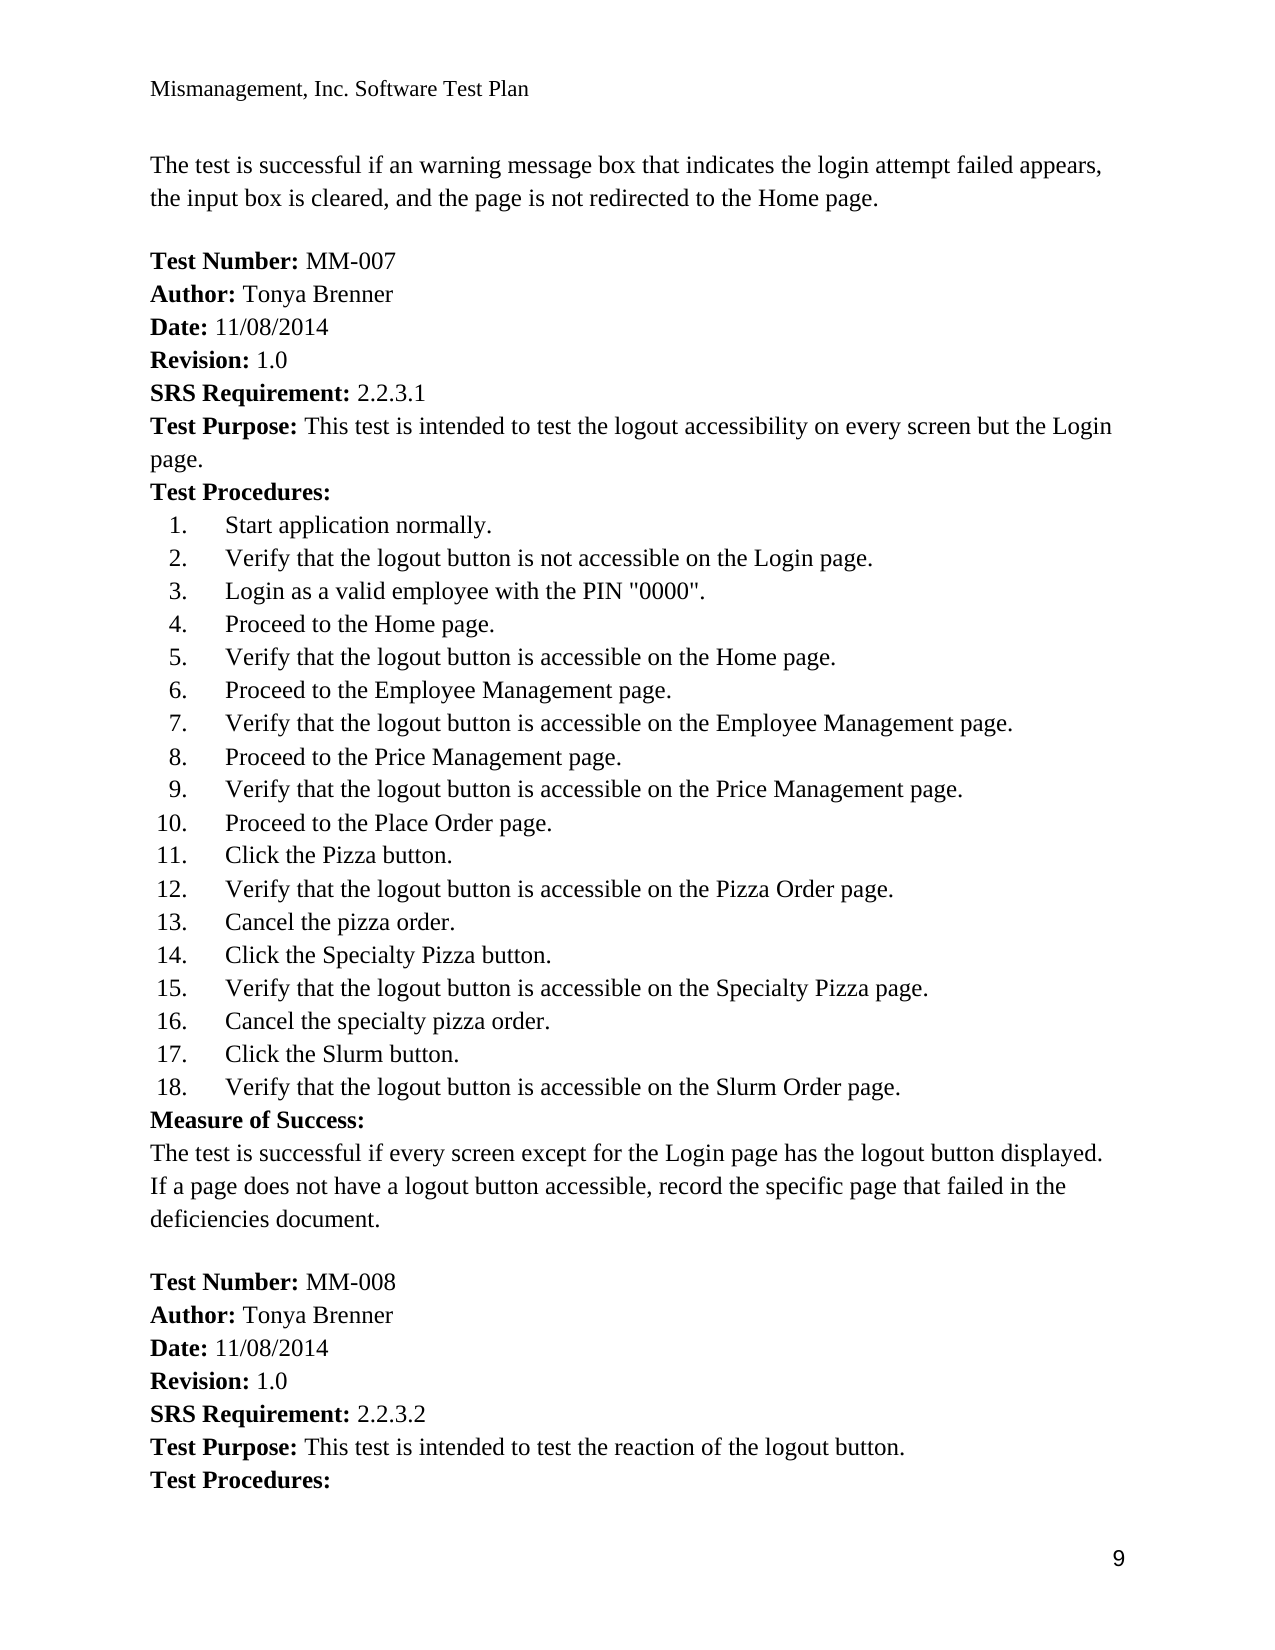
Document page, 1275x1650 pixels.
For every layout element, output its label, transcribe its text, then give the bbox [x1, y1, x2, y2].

text Test Number: MM-008 [150, 1267, 1125, 1296]
text Test Procedures: [150, 1465, 1125, 1494]
text Test Procedures: [150, 477, 1125, 506]
text The test is successful if an warning message box that indicates the login attempt failed appears, the input box is cleared, and the page is not redirected to the Home page. [150, 150, 1125, 212]
list Click the Slurm button. [187, 1039, 1125, 1067]
list Start application normally. [187, 510, 1125, 539]
list Verify that the logout button is accessible on the Specialty Pizza page. [187, 973, 1125, 1001]
text The test is successful if every screen except for the Login page has the logout button displayed. If a page does not have a logout button accessible, record the specific page that failed in the deficiencies document. [150, 1138, 1125, 1233]
list Proceed to the Home page. [187, 609, 1125, 638]
text Measure of Success: [150, 1105, 1125, 1133]
list Verify that the logout button is accessible on the Slurm Order page. [187, 1072, 1125, 1101]
list Proceed to the Price Management page. [187, 742, 1125, 770]
text Test Purpose: This test is intended to test the logout accessibility on every screen but the Login page. [150, 411, 1125, 473]
text SRS Requirement: 2.2.3.2 [150, 1399, 1125, 1428]
text Revision: 1.0 [150, 1366, 1125, 1395]
list Proceed to the Place Order page. [187, 808, 1125, 836]
text Date: 11/08/2014 [150, 1333, 1125, 1362]
list Cancel the specialty pizza order. [187, 1006, 1125, 1034]
list Verify that the logout button is accessible on the Pizza Order page. [187, 874, 1125, 902]
list Verify that the logout button is not accessible on the Login page. [187, 543, 1125, 572]
text Author: Tonya Brenner [150, 279, 1125, 308]
list Verify that the logout button is accessible on the Employee Management page. [187, 708, 1125, 737]
text Author: Tonya Brenner [150, 1300, 1125, 1329]
text Date: 11/08/2014 [150, 312, 1125, 341]
text Test Number: MM-007 [150, 246, 1125, 275]
list Verify that the logout button is accessible on the Price Management page. [187, 774, 1125, 803]
text Revision: 1.0 [150, 345, 1125, 374]
list Click the Specialty Pizza button. [187, 940, 1125, 968]
list Cancel the pizza order. [187, 907, 1125, 935]
list Click the Pizza button. [187, 841, 1125, 869]
list Proceed to the Employee Management page. [187, 676, 1125, 704]
text Test Purpose: This test is intended to test the reaction of the logout button. [150, 1432, 1125, 1461]
list Verify that the logout button is accessible on the Home page. [187, 642, 1125, 671]
list Login as a valid employee with the PIN "0000". [187, 576, 1125, 605]
text SRS Requirement: 2.2.3.1 [150, 378, 1125, 407]
